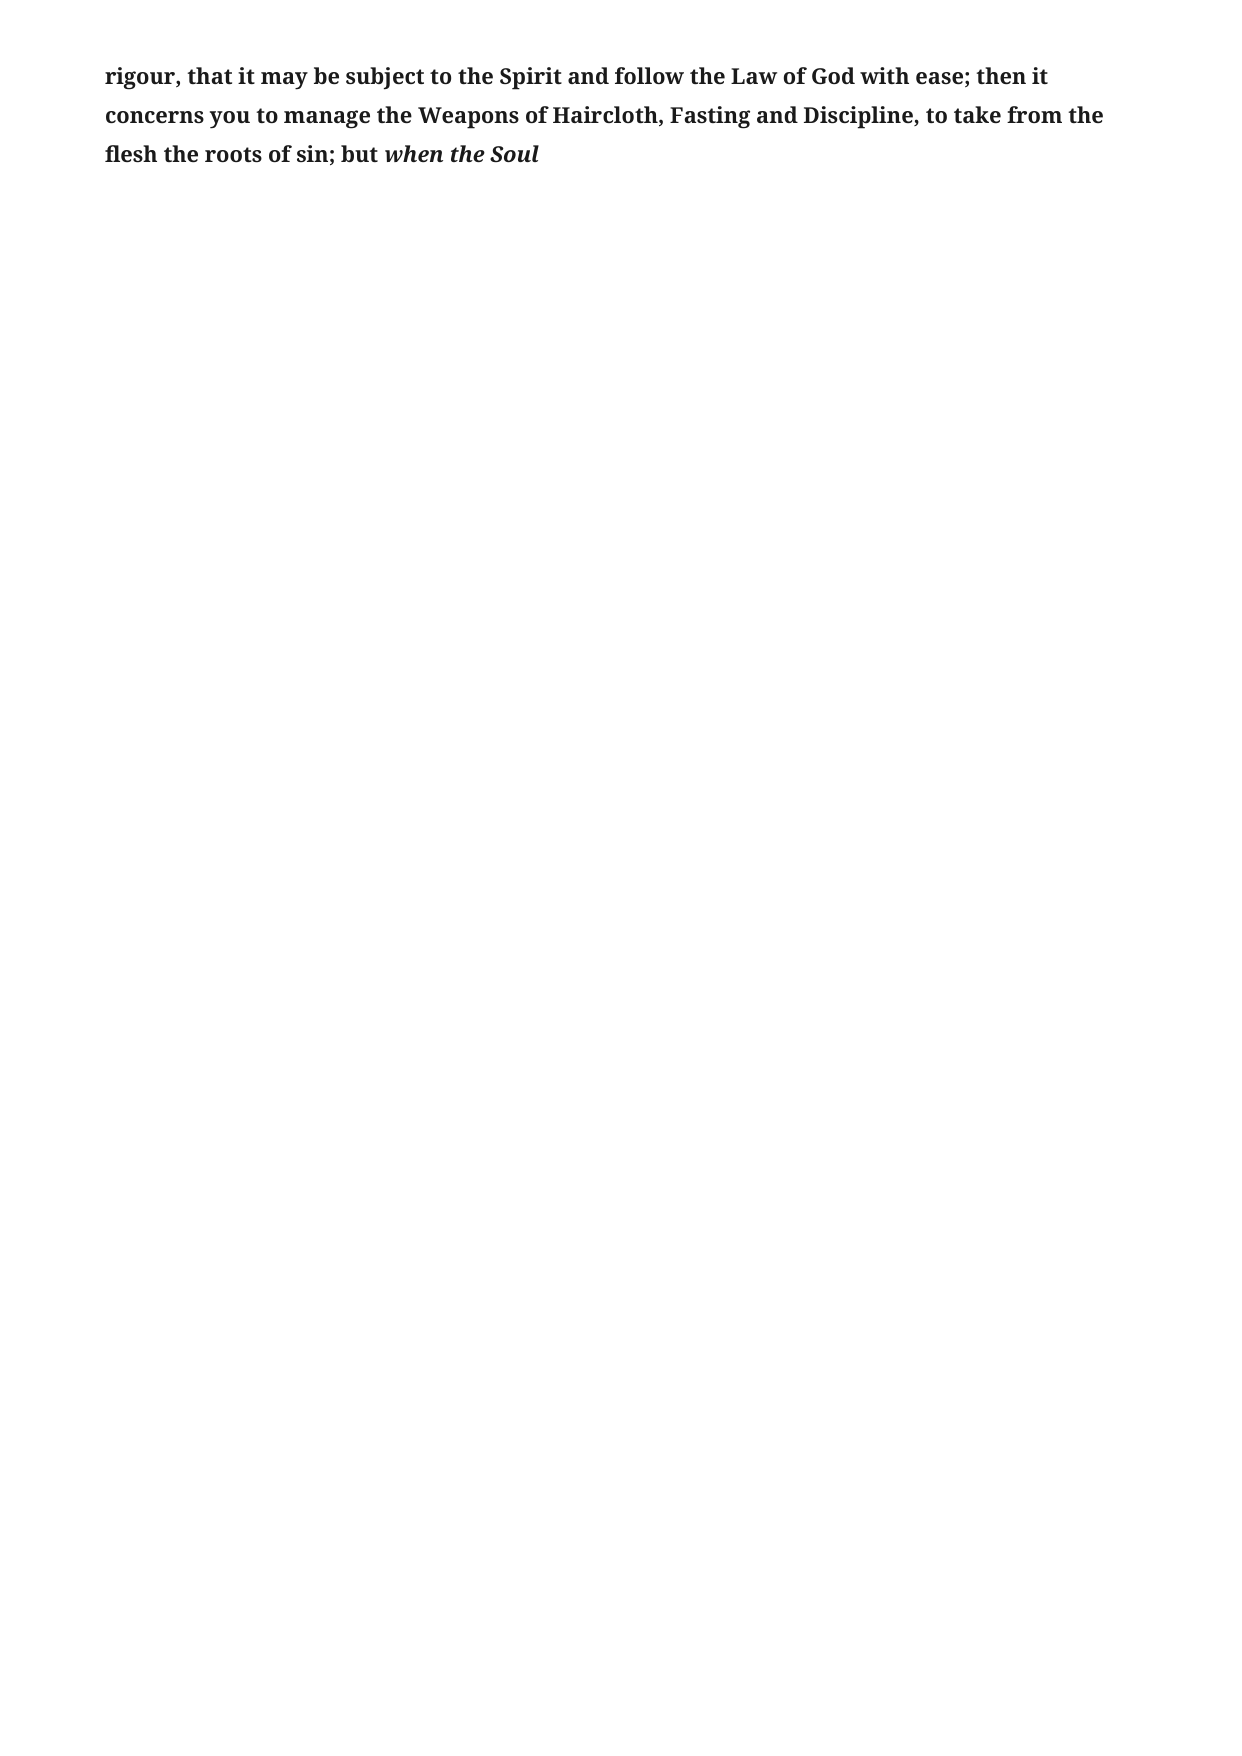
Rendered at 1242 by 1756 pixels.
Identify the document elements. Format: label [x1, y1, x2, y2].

text [105, 61, 1142, 169]
